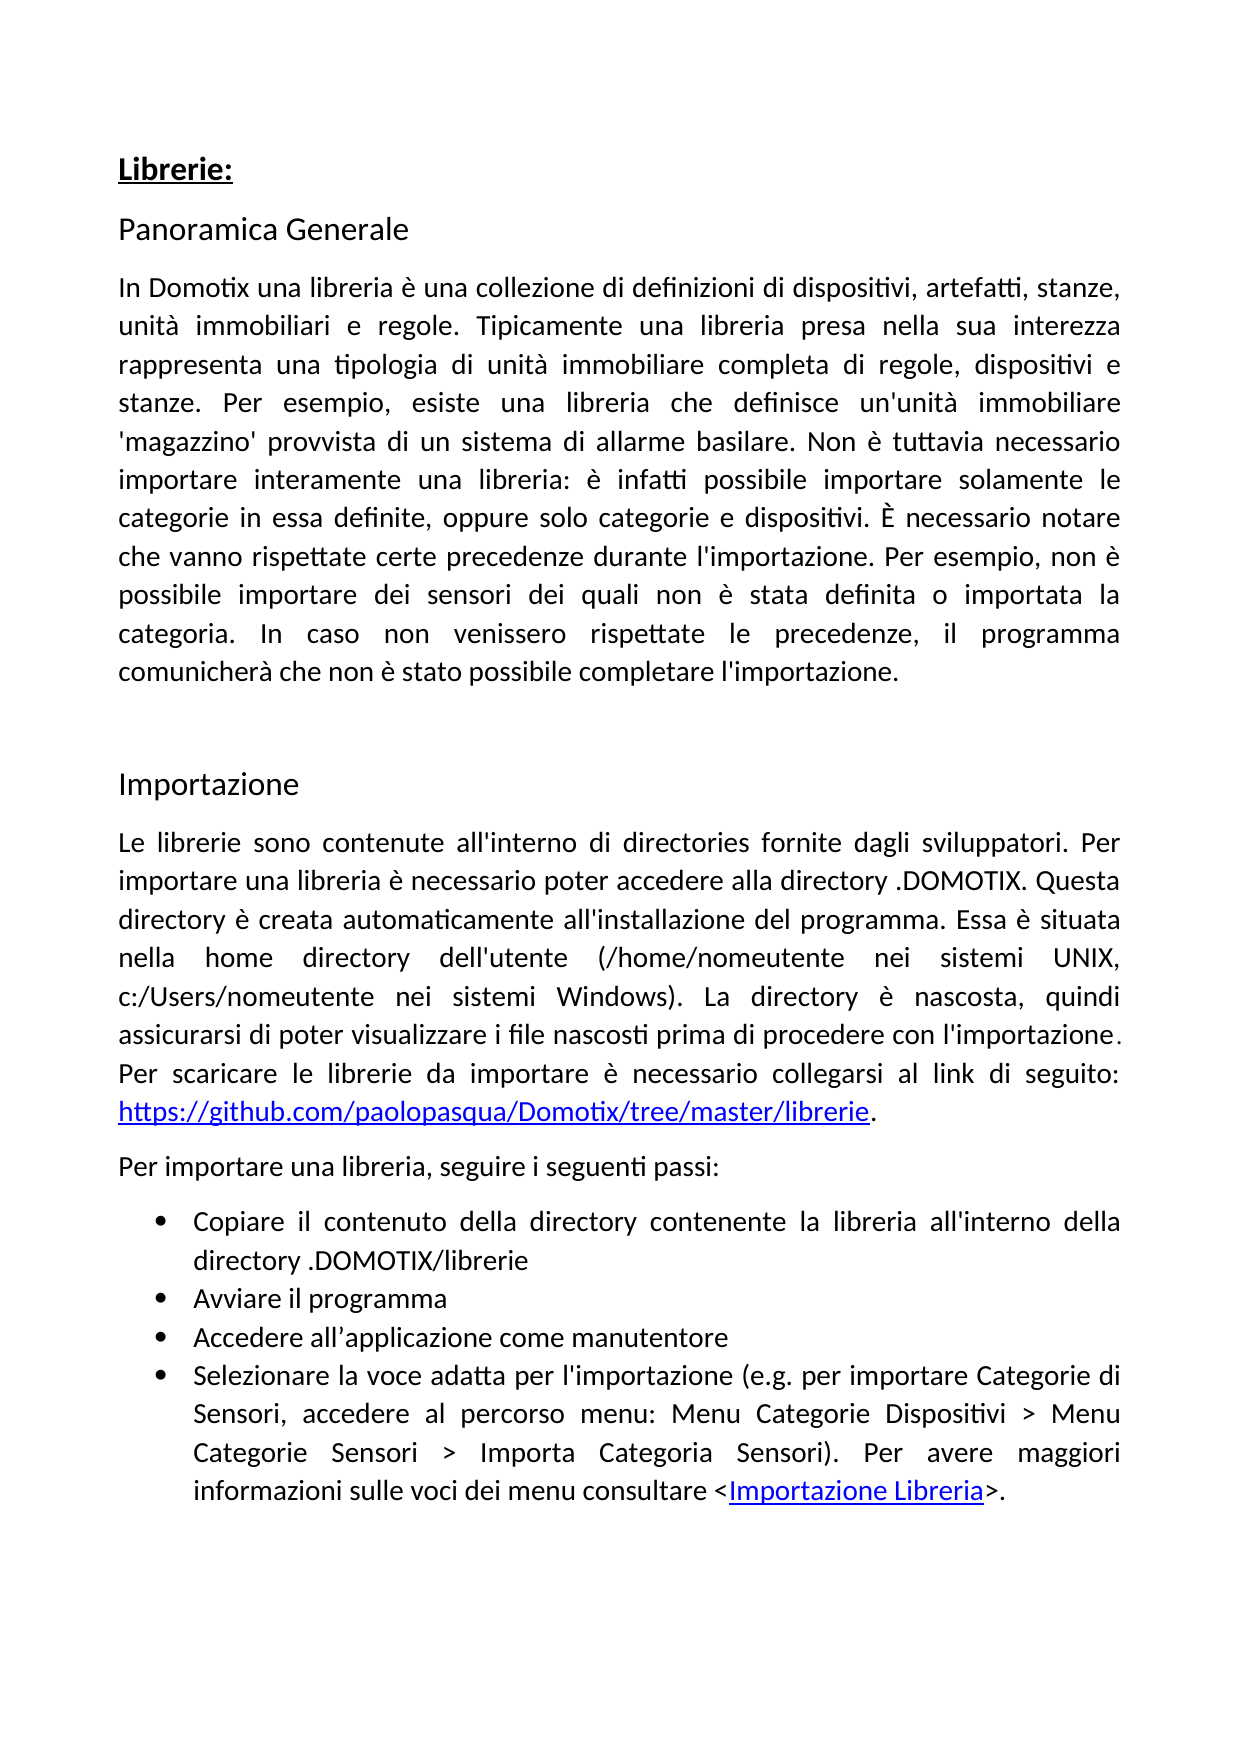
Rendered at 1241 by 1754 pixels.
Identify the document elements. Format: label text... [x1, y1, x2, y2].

text In Domotix una libreria è una collezione di definizioni di dispositivi, artefatti, stanze, unità immobiliari e regole. Tipicamente una libreria presa nella sua interezza rappresenta una tipologia di unità immobiliare completa di regole, dispositivi e stanze. Per esempio, esiste una libreria che definisce un'unità immobiliare 'magazzino' provvista di un sistema di allarme basilare. Non è tuttavia necessario importare interamente una libreria: è infatti possibile importare solamente le categorie in essa definite, oppure solo categorie e dispositivi. È necessario notare che vanno rispettate certe precedenze durante l'importazione. Per esempio, non è possibile importare dei sensori dei quali non è stata definita o importata la categoria. In caso non venissero rispettate le precedenze, il programma comunicherà che non è stato possibile completare l'importazione. [118, 269, 1122, 689]
text Le librerie sono contenute all'interno di directories fornite dagli sviluppatori. Per importare una libreria è necessario poter accedere alla directory .DOMOTIX. Questa directory è creata automaticamente all'installazione del programma. Essa è situata nella home directory dell'utente (/home/nomeutente nei sistemi UNIX, c:/Users/nomeutente nei sistemi Windows). La directory è nascosta, quindi assicurarsi di poter visualizzare i file nascosti prima di procedere con l'importazione. Per scaricare le librerie da importare è necessario collegarsi al link di seguito: https://github.com/paolopasqua/Domotix/tree/master/librerie. [118, 824, 1122, 1129]
text Importazione [118, 763, 1122, 804]
text Panoramica Generale [118, 208, 1122, 249]
list Copiare il contenuto della directory contenente la libreria all'interno della directory .DOMOTIX/librerie [156, 1203, 1122, 1277]
text Per importare una libreria, seguire i seguenti passi: [118, 1148, 1122, 1184]
text Librerie: [118, 148, 1122, 188]
list Selezionare la voce adatta per l'importazione (e.g. per importare Categorie di Sensori, accedere al percorso menu: Menu Categorie Dispositivi > Menu Categorie Sensori > Importa Categoria Sensori). Per avere maggiori informazioni sulle voci dei menu consultare <Importazione Libreria>. [156, 1357, 1122, 1508]
list Avviare il programma [156, 1280, 1122, 1316]
list Accedere all’applicazione come manutentore [156, 1319, 1122, 1354]
